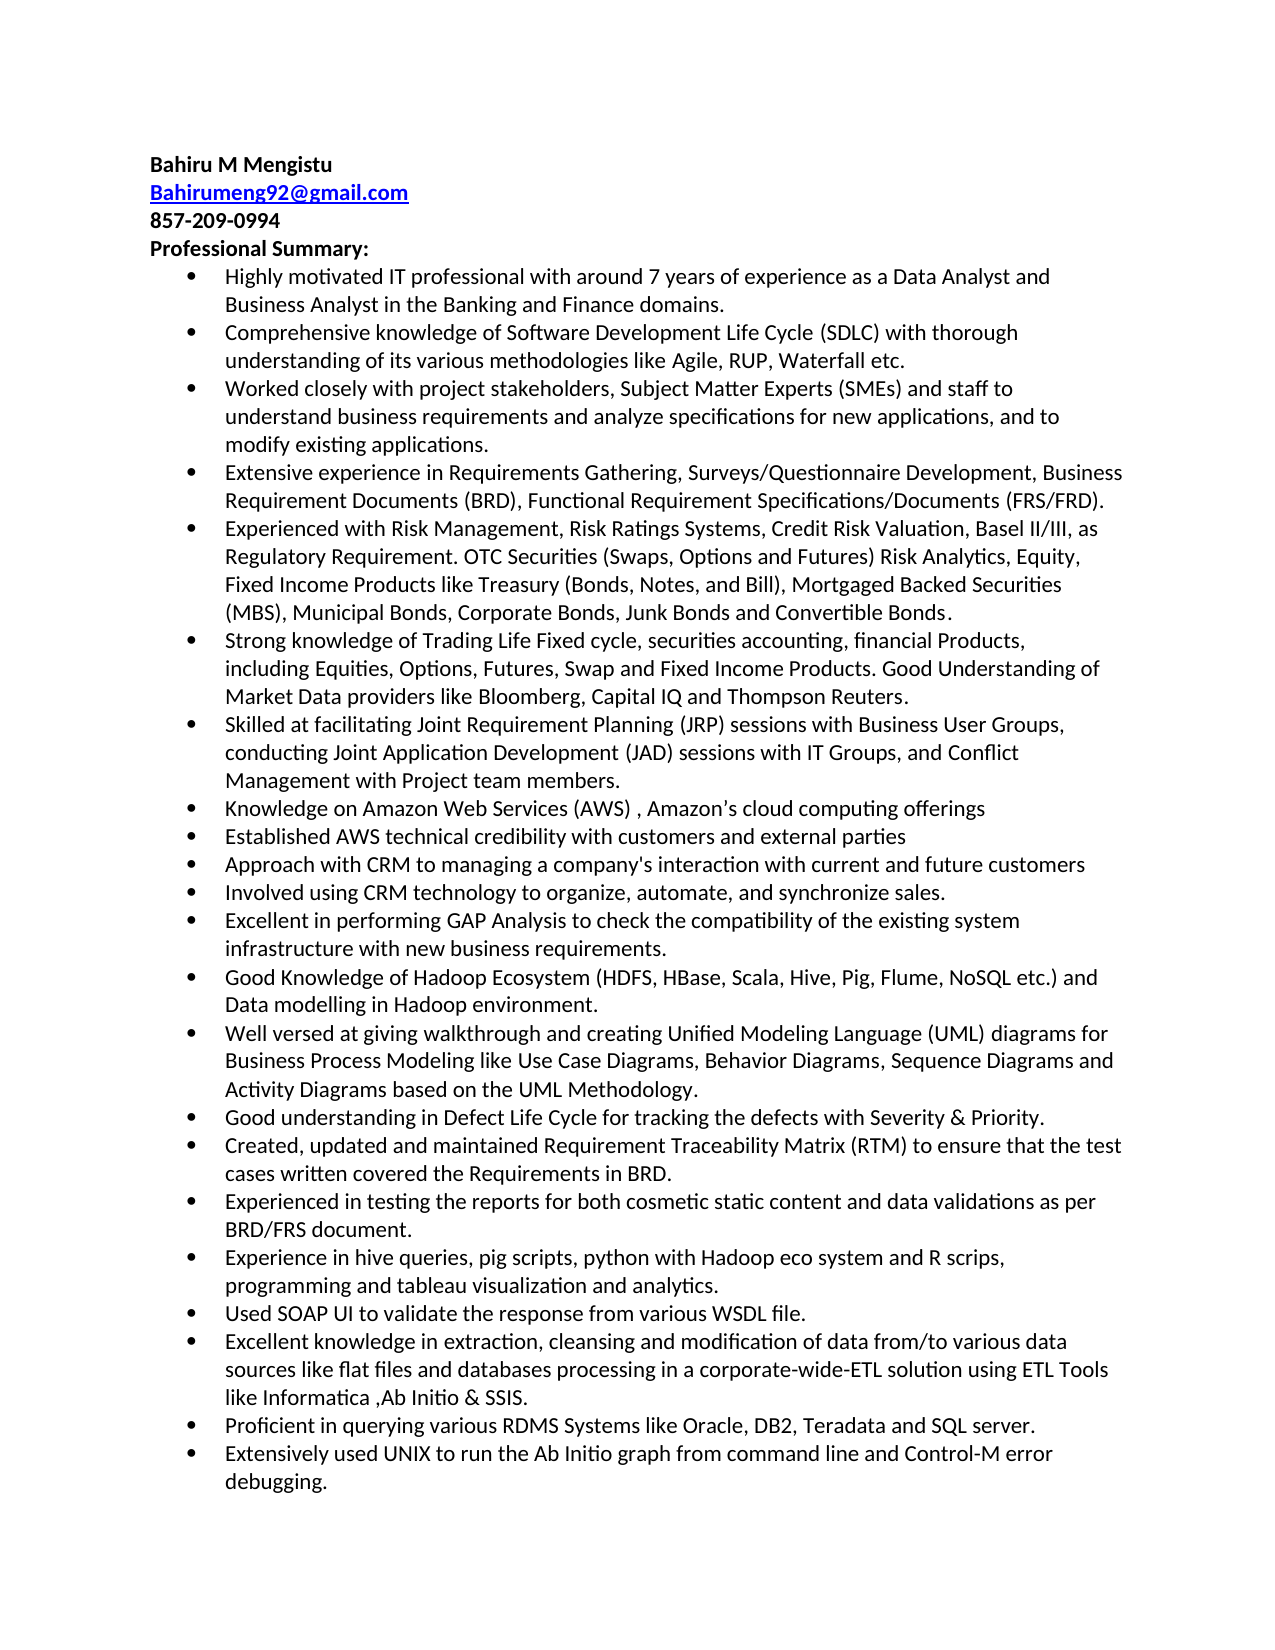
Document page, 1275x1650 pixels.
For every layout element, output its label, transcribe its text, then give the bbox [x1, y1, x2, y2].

list Comprehensive knowledge of Software Development Life Cycle (SDLC) with thorough understanding of its various methodologies like Agile, RUP, Waterfall etc. [187, 318, 1125, 374]
list Approach with CRM to managing a company's interaction with current and future customers [187, 851, 1125, 878]
list Skilled at facilitating Joint Requirement Planning (JRP) sessions with Business User Groups, conducting Joint Application Development (JAD) sessions with IT Groups, and Conflict Management with Project team members. [187, 710, 1125, 794]
list Highly motivated IT professional with around 7 years of experience as a Data Analyst and Business Analyst in the Banking and Finance domains. [187, 262, 1125, 318]
list Knowledge on Amazon Web Services (AWS) , Amazon’s cloud computing offerings [187, 794, 1125, 822]
list Established AWS technical credibility with customers and external parties [187, 822, 1125, 851]
list Extensively used UNIX to run the Ab Initio graph from command line and Control-M error debugging. [187, 1439, 1125, 1495]
list Excellent knowledge in extraction, cleansing and modification of data from/to various data sources like flat files and databases processing in a corporate-wide-ETL solution using ETL Tools like Informatica ,Ab Initio & SSIS. [187, 1327, 1125, 1411]
list Experience in hive queries, pig scripts, python with Hadoop eco system and R scrips, programming and tableau visualization and analytics. [187, 1243, 1125, 1299]
list Created, updated and maintained Requirement Traceability Matrix (RTM) to ensure that the test cases written covered the Requirements in BRD. [187, 1131, 1125, 1187]
list Excellent in performing GAP Analysis to check the compatibility of the existing system infrastructure with new business requirements. [187, 907, 1125, 963]
list Proficient in querying various RDMS Systems like Oracle, DB2, Teradata and SQL server. [187, 1411, 1125, 1439]
text Bahiru M Mengistu [150, 150, 1125, 178]
text 857-209-0994 [150, 206, 1125, 234]
text Professional Summary: [150, 234, 1125, 262]
list Well versed at giving walkthrough and creating Unified Modeling Language (UML) diagrams for Business Process Modeling like Use Case Diagrams, Behavior Diagrams, Sequence Diagrams and Activity Diagrams based on the UML Methodology. [187, 1019, 1125, 1103]
text Bahirumeng92@gmail.com [150, 178, 1125, 206]
list Extensive experience in Requirements Gathering, Surveys/Questionnaire Development, Business Requirement Documents (BRD), Functional Requirement Specifications/Documents (FRS/FRD). [187, 458, 1125, 514]
list Used SOAP UI to validate the response from various WSDL file. [187, 1299, 1125, 1327]
list Worked closely with project stakeholders, Subject Matter Experts (SMEs) and staff to understand business requirements and analyze specifications for new applications, and to modify existing applications. [187, 374, 1125, 458]
list Experienced in testing the reports for both cosmetic static content and data validations as per BRD/FRS document. [187, 1187, 1125, 1243]
list Good Knowledge of Hadoop Ecosystem (HDFS, HBase, Scala, Hive, Pig, Flume, NoSQL etc.) and Data modelling in Hadoop environment. [187, 963, 1125, 1019]
list Experienced with Risk Management, Risk Ratings Systems, Credit Risk Valuation, Basel II/III, as Regulatory Requirement. OTC Securities (Swaps, Options and Futures) Risk Analytics, Equity, Fixed Income Products like Treasury (Bonds, Notes, and Bill), Mortgaged Backed Securities (MBS), Municipal Bonds, Corporate Bonds, Junk Bonds and Convertible Bonds. [187, 514, 1125, 626]
list Good understanding in Defect Life Cycle for tracking the defects with Severity & Priority. [187, 1103, 1125, 1131]
list Strong knowledge of Trading Life Fixed cycle, securities accounting, financial Products, including Equities, Options, Futures, Swap and Fixed Income Products. Good Understanding of Market Data providers like Bloomberg, Capital IQ and Thompson Reuters. [187, 626, 1125, 710]
list Involved using CRM technology to organize, automate, and synchronize sales. [187, 878, 1125, 907]
